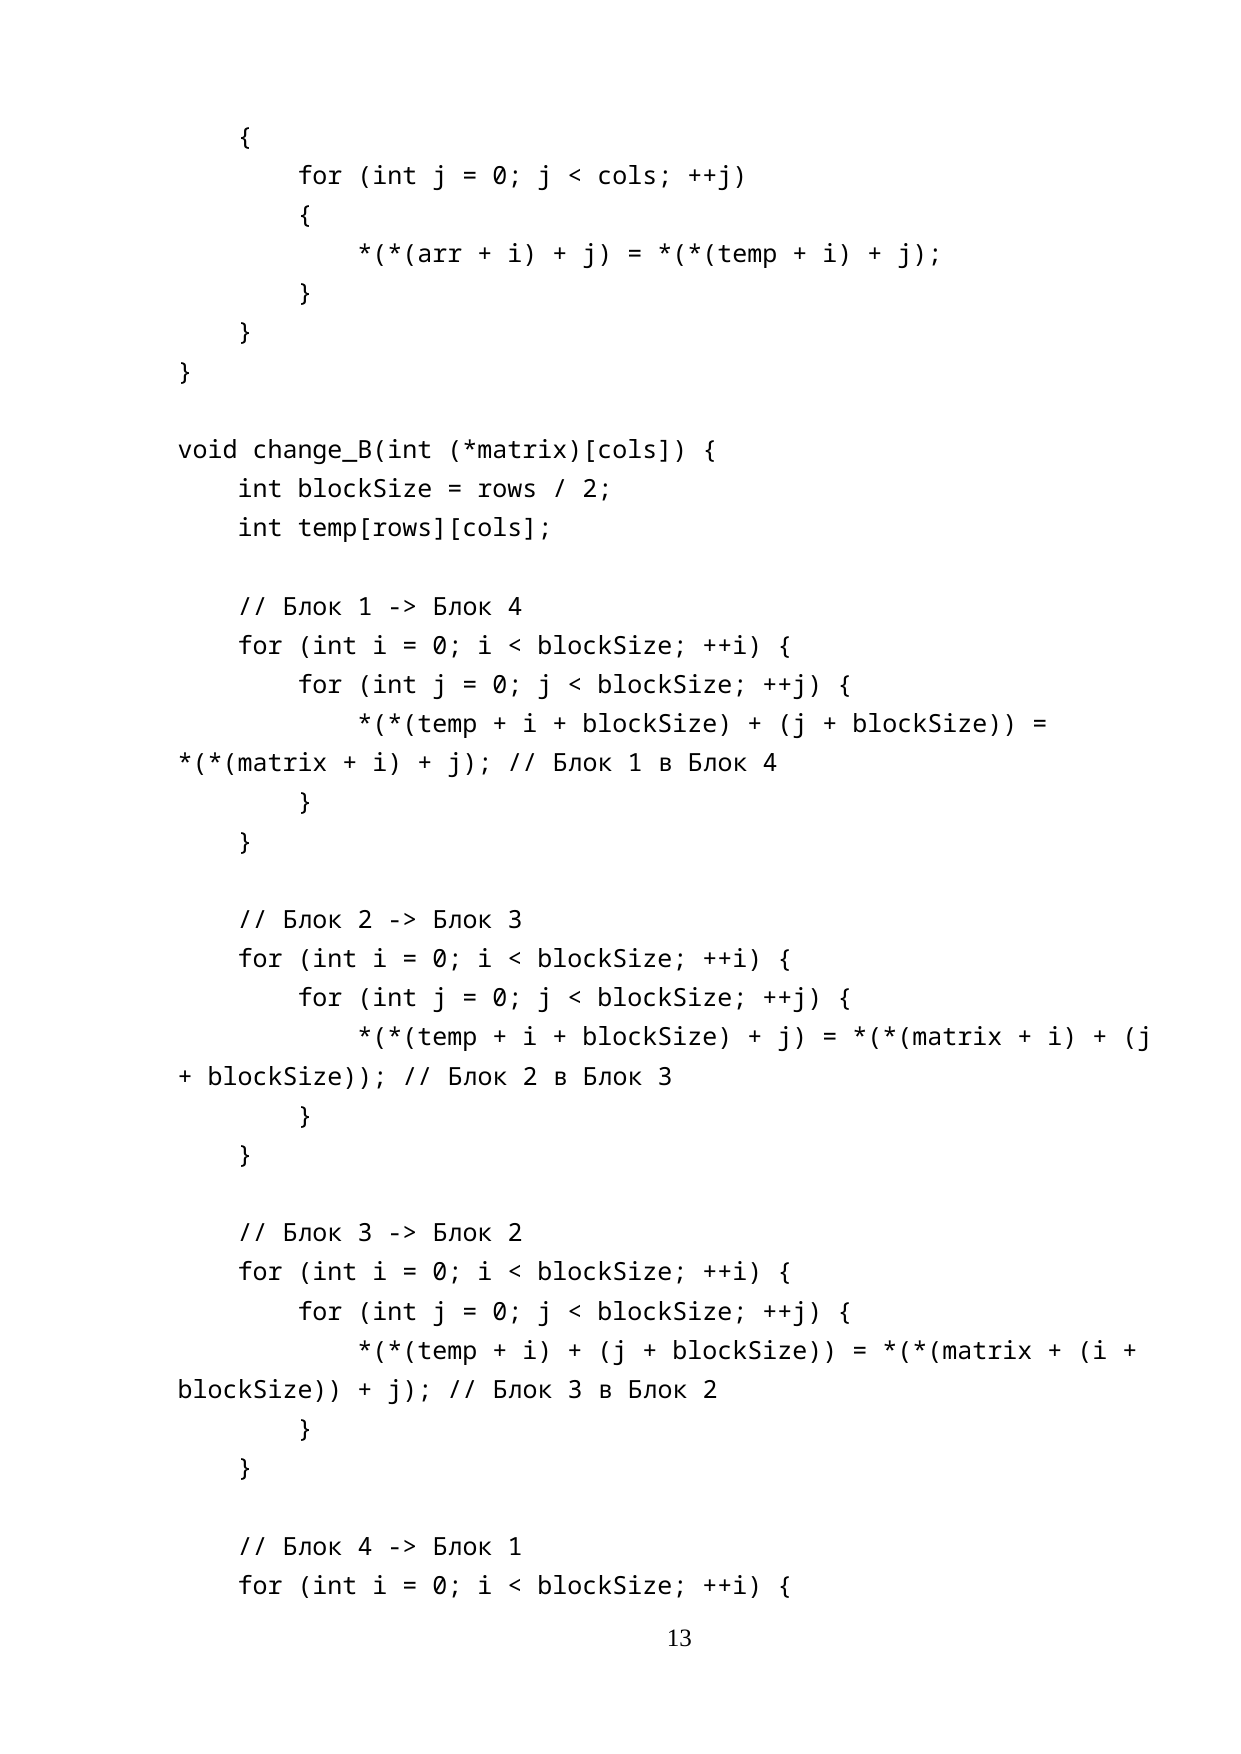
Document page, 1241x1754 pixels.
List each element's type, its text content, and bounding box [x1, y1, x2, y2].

text *(*(arr + i) + j) = *(*(temp + i) + j); [177, 236, 1181, 270]
text for (int j = 0; j < blockSize; ++j) { [177, 980, 1181, 1014]
text } [177, 823, 1181, 857]
text } [177, 353, 1181, 387]
text for (int i = 0; i < blockSize; ++i) { [177, 1254, 1181, 1288]
text // Блок 3 -> Блок 2 [177, 1215, 1181, 1249]
text // Блок 1 -> Блок 4 [177, 588, 1181, 622]
text int blockSize = rows / 2; [177, 471, 1181, 505]
text } [177, 1450, 1181, 1484]
text for (int i = 0; i < blockSize; ++i) { [177, 627, 1181, 661]
text { [177, 118, 1181, 152]
text // Блок 4 -> Блок 1 [177, 1528, 1181, 1562]
text *(*(temp + i + blockSize) + (j + blockSize)) = *(*(matrix + i) + j); // Блок 1 в Блок 4 [177, 706, 1181, 779]
text void change_B(int (*matrix)[cols]) { [177, 431, 1181, 466]
text } [177, 1097, 1181, 1131]
text for (int j = 0; j < blockSize; ++j) { [177, 666, 1181, 701]
text int temp[rows][cols]; [177, 510, 1181, 544]
text for (int j = 0; j < cols; ++j) [177, 157, 1181, 191]
text for (int j = 0; j < blockSize; ++j) { [177, 1293, 1181, 1327]
text { [177, 196, 1181, 231]
text } [177, 314, 1181, 348]
text *(*(temp + i + blockSize) + j) = *(*(matrix + i) + (j + blockSize)); // Блок 2 в Блок 3 [177, 1019, 1181, 1092]
text // Блок 2 -> Блок 3 [177, 901, 1181, 936]
text } [177, 275, 1181, 309]
text *(*(temp + i) + (j + blockSize)) = *(*(matrix + (i + blockSize)) + j); // Блок 3 в Блок 2 [177, 1332, 1181, 1406]
text for (int i = 0; i < blockSize; ++i) { [177, 941, 1181, 975]
text } [177, 1136, 1181, 1171]
text } [177, 1411, 1181, 1445]
text for (int i = 0; i < blockSize; ++i) { [177, 1567, 1181, 1601]
text } [177, 784, 1181, 818]
